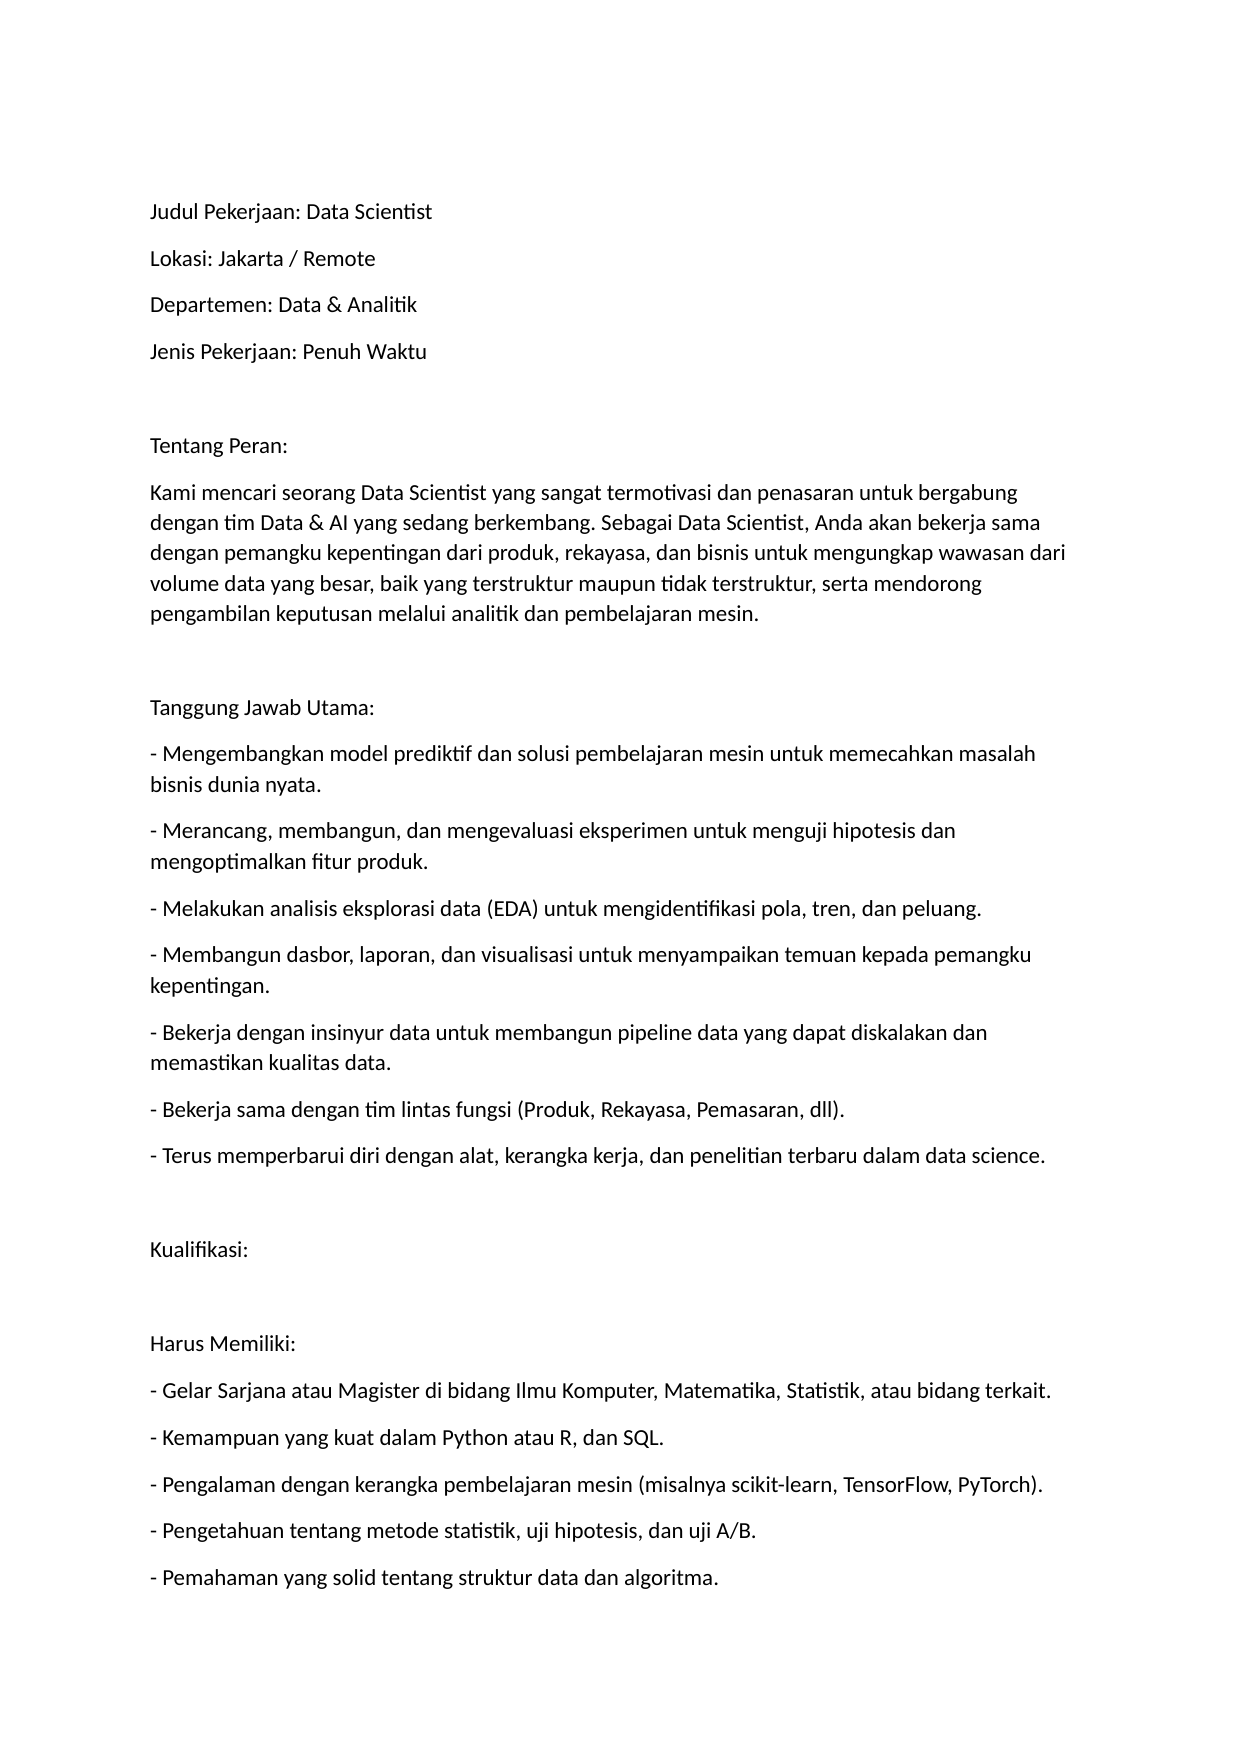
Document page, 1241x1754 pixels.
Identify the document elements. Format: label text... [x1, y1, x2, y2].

text - Bekerja sama dengan tim lintas fungsi (Produk, Rekayasa, Pemasaran, dll). [150, 1095, 1090, 1123]
text Kami mencari seorang Data Scientist yang sangat termotivasi dan penasaran untuk bergabung dengan tim Data & AI yang sedang berkembang. Sebagai Data Scientist, Anda akan bekerja sama dengan pemangku kepentingan dari produk, rekayasa, dan bisnis untuk mengungkap wawasan dari volume data yang besar, baik yang terstruktur maupun tidak terstruktur, serta mendorong pengambilan keputusan melalui analitik dan pembelajaran mesin. [150, 478, 1090, 627]
text - Pengalaman dengan kerangka pembelajaran mesin (misalnya scikit-learn, TensorFlow, PyTorch). [150, 1470, 1090, 1498]
text - Melakukan analisis eksplorasi data (EDA) untuk mengidentifikasi pola, tren, dan peluang. [150, 894, 1090, 922]
text - Terus memperbarui diri dengan alat, kerangka kerja, dan penelitian terbaru dalam data science. [150, 1142, 1090, 1170]
text - Merancang, membangun, dan mengevaluasi eksperimen untuk menguji hipotesis dan mengoptimalkan fitur produk. [150, 817, 1090, 875]
text Jenis Pekerjaan: Penuh Waktu [150, 337, 1090, 366]
text - Kemampuan yang kuat dalam Python atau R, dan SQL. [150, 1423, 1090, 1451]
text Tentang Peran: [150, 431, 1090, 459]
text - Mengembangkan model prediktif dan solusi pembelajaran mesin untuk memecahkan masalah bisnis dunia nyata. [150, 739, 1090, 798]
text Harus Memiliki: [150, 1329, 1090, 1357]
text - Pemahaman yang solid tentang struktur data dan algoritma. [150, 1563, 1090, 1592]
text Judul Pekerjaan: Data Scientist [150, 197, 1090, 225]
text Lokasi: Jakarta / Remote [150, 244, 1090, 272]
text Tanggung Jawab Utama: [150, 693, 1090, 721]
text Kualifikasi: [150, 1235, 1090, 1263]
text - Gelar Sarjana atau Magister di bidang Ilmu Komputer, Matematika, Statistik, atau bidang terkait. [150, 1376, 1090, 1404]
text - Bekerja dengan insinyur data untuk membangun pipeline data yang dapat diskalakan dan memastikan kualitas data. [150, 1018, 1090, 1076]
text - Membangun dasbor, laporan, dan visualisasi untuk menyampaikan temuan kepada pemangku kepentingan. [150, 941, 1090, 999]
text - Pengetahuan tentang metode statistik, uji hipotesis, dan uji A/B. [150, 1517, 1090, 1545]
text Departemen: Data & Analitik [150, 291, 1090, 319]
